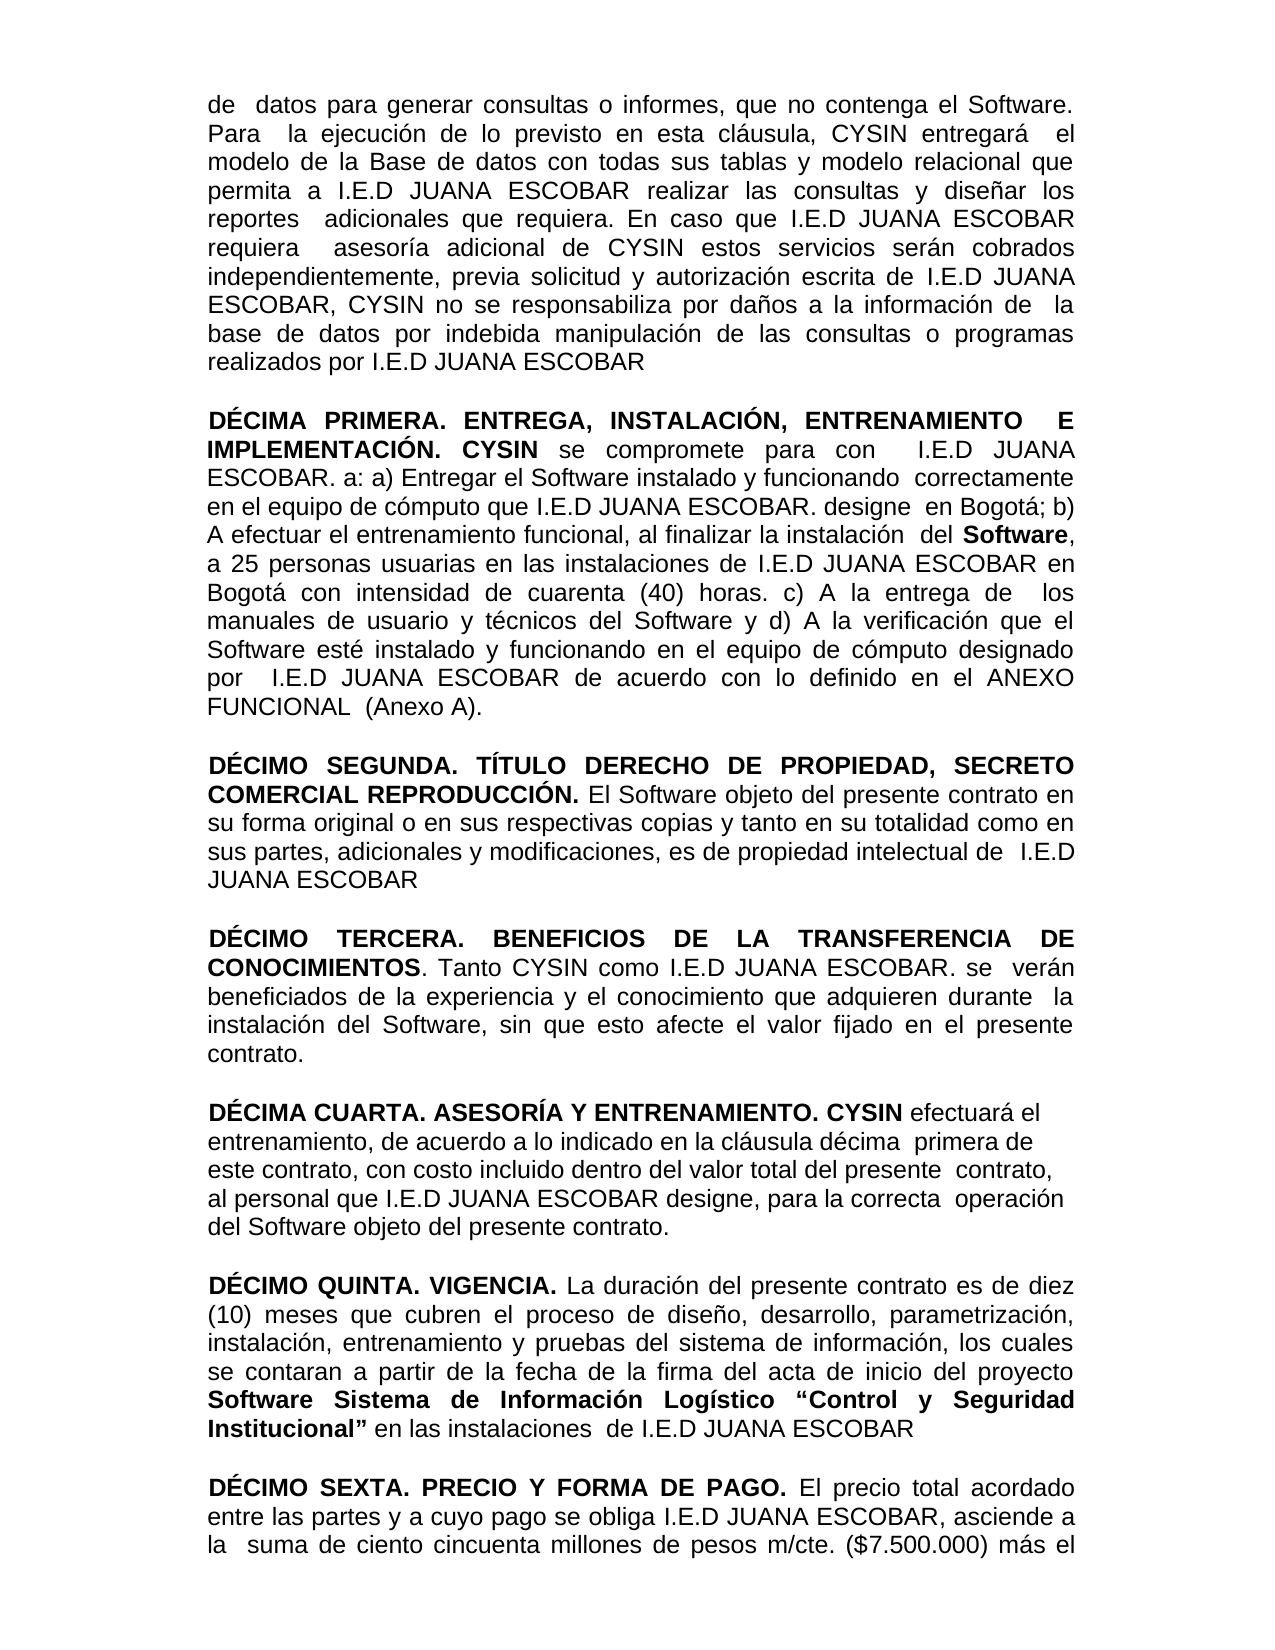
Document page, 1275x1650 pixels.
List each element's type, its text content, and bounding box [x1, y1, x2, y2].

text DÉCIMO SEGUNDA. TÍTULO DERECHO DE PROPIEDAD, SECRETO COMERCIAL REPRODUCCIÓN. El Software objeto del presente contrato en su forma original o en sus respectivas copias y tanto en su totalidad como en sus partes, adicionales y modificaciones, es de propiedad intelectual de I.E.D JUANA ESCOBAR [207, 751, 1075, 894]
text DÉCIMO QUINTA. VIGENCIA. La duración del presente contrato es de diez (10) meses que cubren el proceso de diseño, desarrollo, parametrización, instalación, entrenamiento y pruebas del sistema de información, los cuales se contaran a partir de la fecha de la firma del acta de inicio del proyecto Software Sistema de Información Logístico “Control y Seguridad Institucional” en las instalaciones de I.E.D JUANA ESCOBAR [207, 1272, 1075, 1443]
text DÉCIMO TERCERA. BENEFICIOS DE LA TRANSFERENCIA DE CONOCIMIENTOS. Tanto CYSIN como I.E.D JUANA ESCOBAR. se verán beneficiados de la experiencia y el conocimiento que adquieren durante la instalación del Software, sin que esto afecte el valor fijado en el presente contrato. [207, 925, 1075, 1067]
text DÉCIMA CUARTA. ASESORÍA Y ENTRENAMIENTO. CYSIN efectuará el entrenamiento, de acuerdo a lo indicado en la cláusula décima primera de este contrato, con costo incluido dentro del valor total del presente contrato, al personal que I.E.D JUANA ESCOBAR designe, para la correcta operación del Software objeto del presente contrato. [207, 1098, 1075, 1241]
text DÉCIMA PRIMERA. ENTREGA, INSTALACIÓN, ENTRENAMIENTO E IMPLEMENTACIÓN. CYSIN se compromete para con I.E.D JUANA ESCOBAR. a: a) Entregar el Software instalado y funcionando correctamente en el equipo de cómputo que I.E.D JUANA ESCOBAR. designe en Bogotá; b) A efectuar el entrenamiento funcional, al finalizar la instalación del Software, a 25 personas usuarias en las instalaciones de I.E.D JUANA ESCOBAR en Bogotá con intensidad de cuarenta (40) horas. c) A la entrega de los manuales de usuario y técnicos del Software y d) A la verificación que el Software esté instalado y funcionando en el equipo de cómputo designado por I.E.D JUANA ESCOBAR de acuerdo con lo definido en el ANEXO FUNCIONAL (Anexo A). [207, 407, 1075, 721]
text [207, 91, 1075, 376]
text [207, 1474, 1075, 1559]
